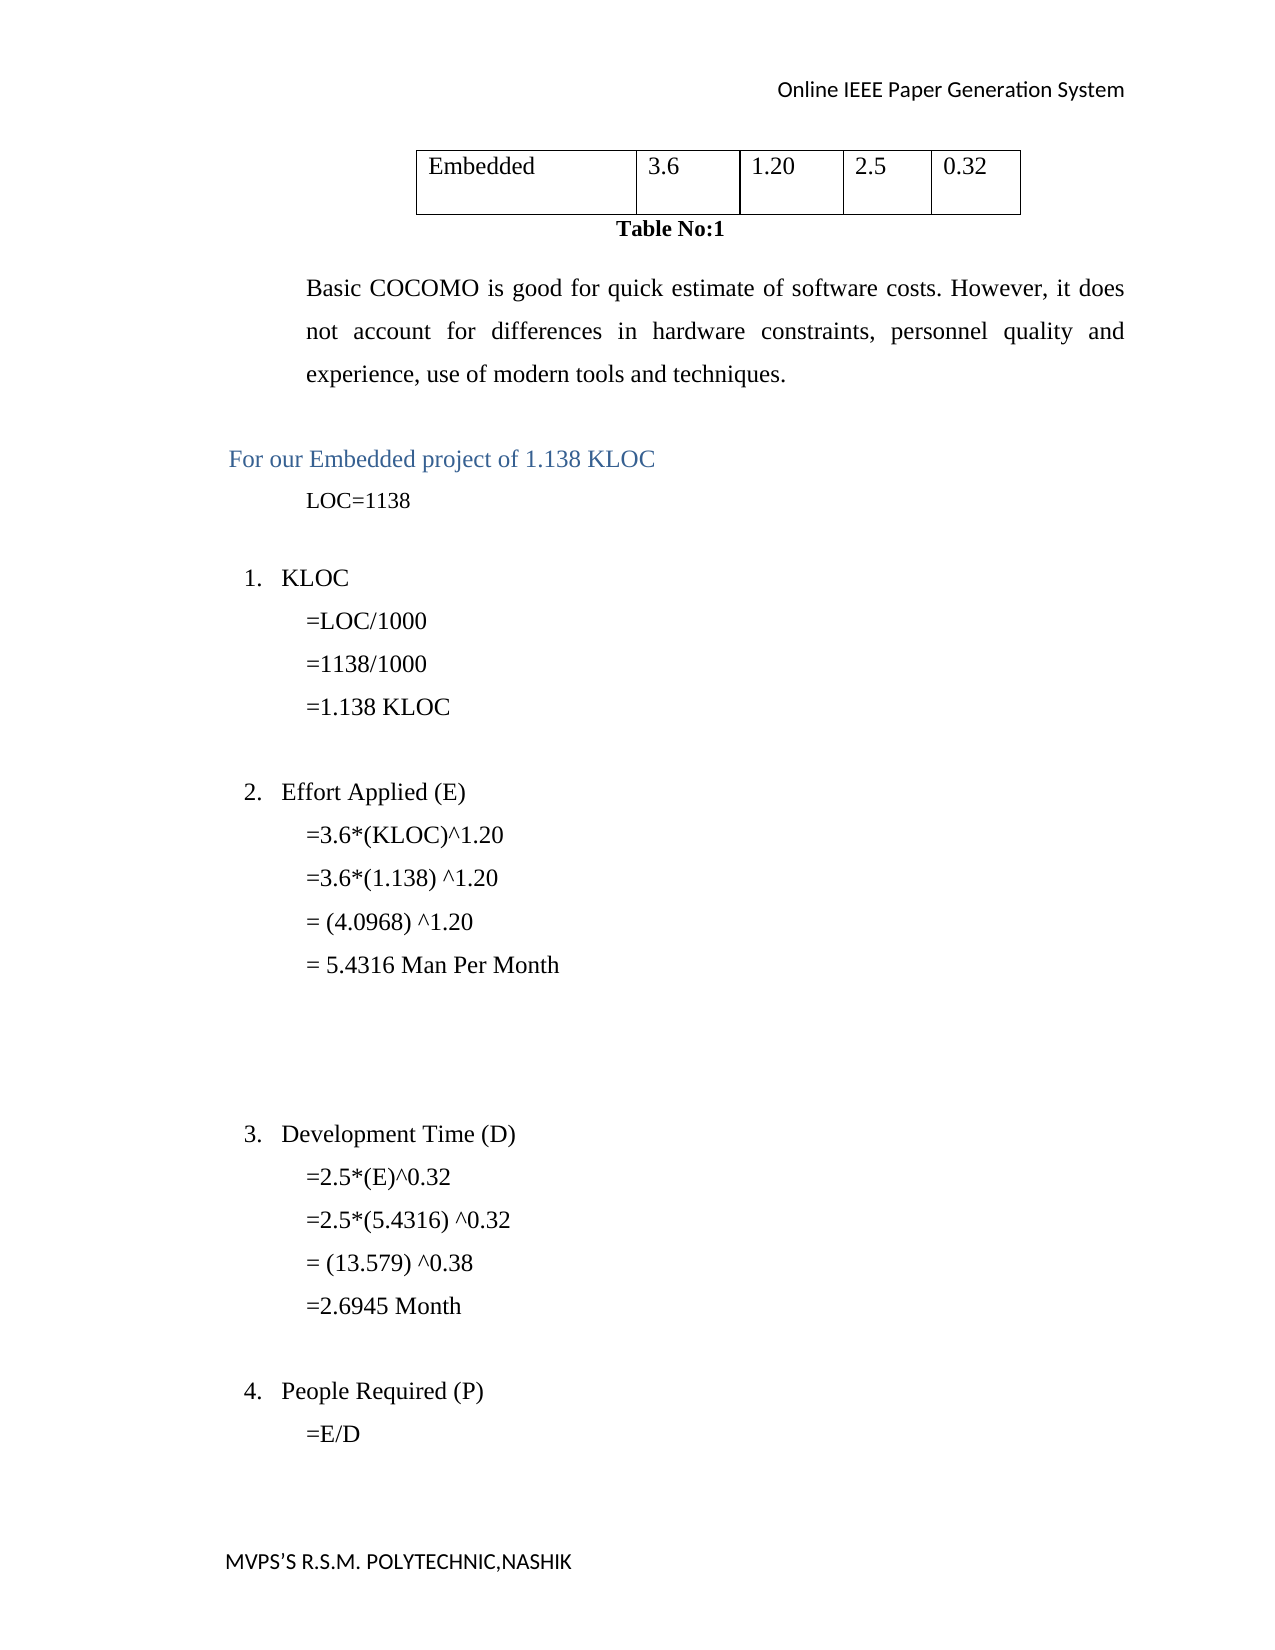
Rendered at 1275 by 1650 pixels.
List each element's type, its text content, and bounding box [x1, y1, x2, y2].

text LOC=1138 [306, 487, 1125, 514]
text Basic COCOMO is good for quick estimate of software costs. However, it does not account for differences in hardware constraints, personnel quality and experience, use of modern tools and techniques. [306, 273, 1125, 388]
text = (4.0968) ^1.20 [306, 907, 1125, 935]
table_cell Embedded [417, 151, 636, 214]
text =LOC/1000 [306, 606, 1125, 635]
text =E/D [306, 1419, 1125, 1448]
list Development Time (D) [244, 1119, 794, 1148]
table_cell 3.6 [637, 151, 739, 214]
text =3.6*(KLOC)^1.20 [306, 820, 1125, 849]
text Table No:1 [225, 215, 1115, 241]
table_cell 0.32 [932, 151, 1020, 214]
list People Required (P) [244, 1376, 794, 1405]
text =2.5*(E)^0.32 [306, 1162, 1125, 1191]
text =2.6945 Month [306, 1291, 1125, 1320]
text =1138/1000 [306, 649, 1125, 678]
table_cell 1.20 [741, 151, 843, 214]
list KLOC [244, 563, 794, 592]
text = 5.4316 Man Per Month [306, 950, 1125, 978]
list Effort Applied (E) [244, 777, 794, 806]
text =1.138 KLOC [306, 692, 1125, 721]
table_cell 2.5 [844, 151, 931, 214]
text = (13.579) ^0.38 [306, 1248, 1125, 1277]
text For our Embedded project of 1.138 KLOC [228, 444, 1125, 473]
text =2.5*(5.4316) ^0.32 [306, 1205, 1125, 1234]
text =3.6*(1.138) ^1.20 [306, 863, 1125, 892]
